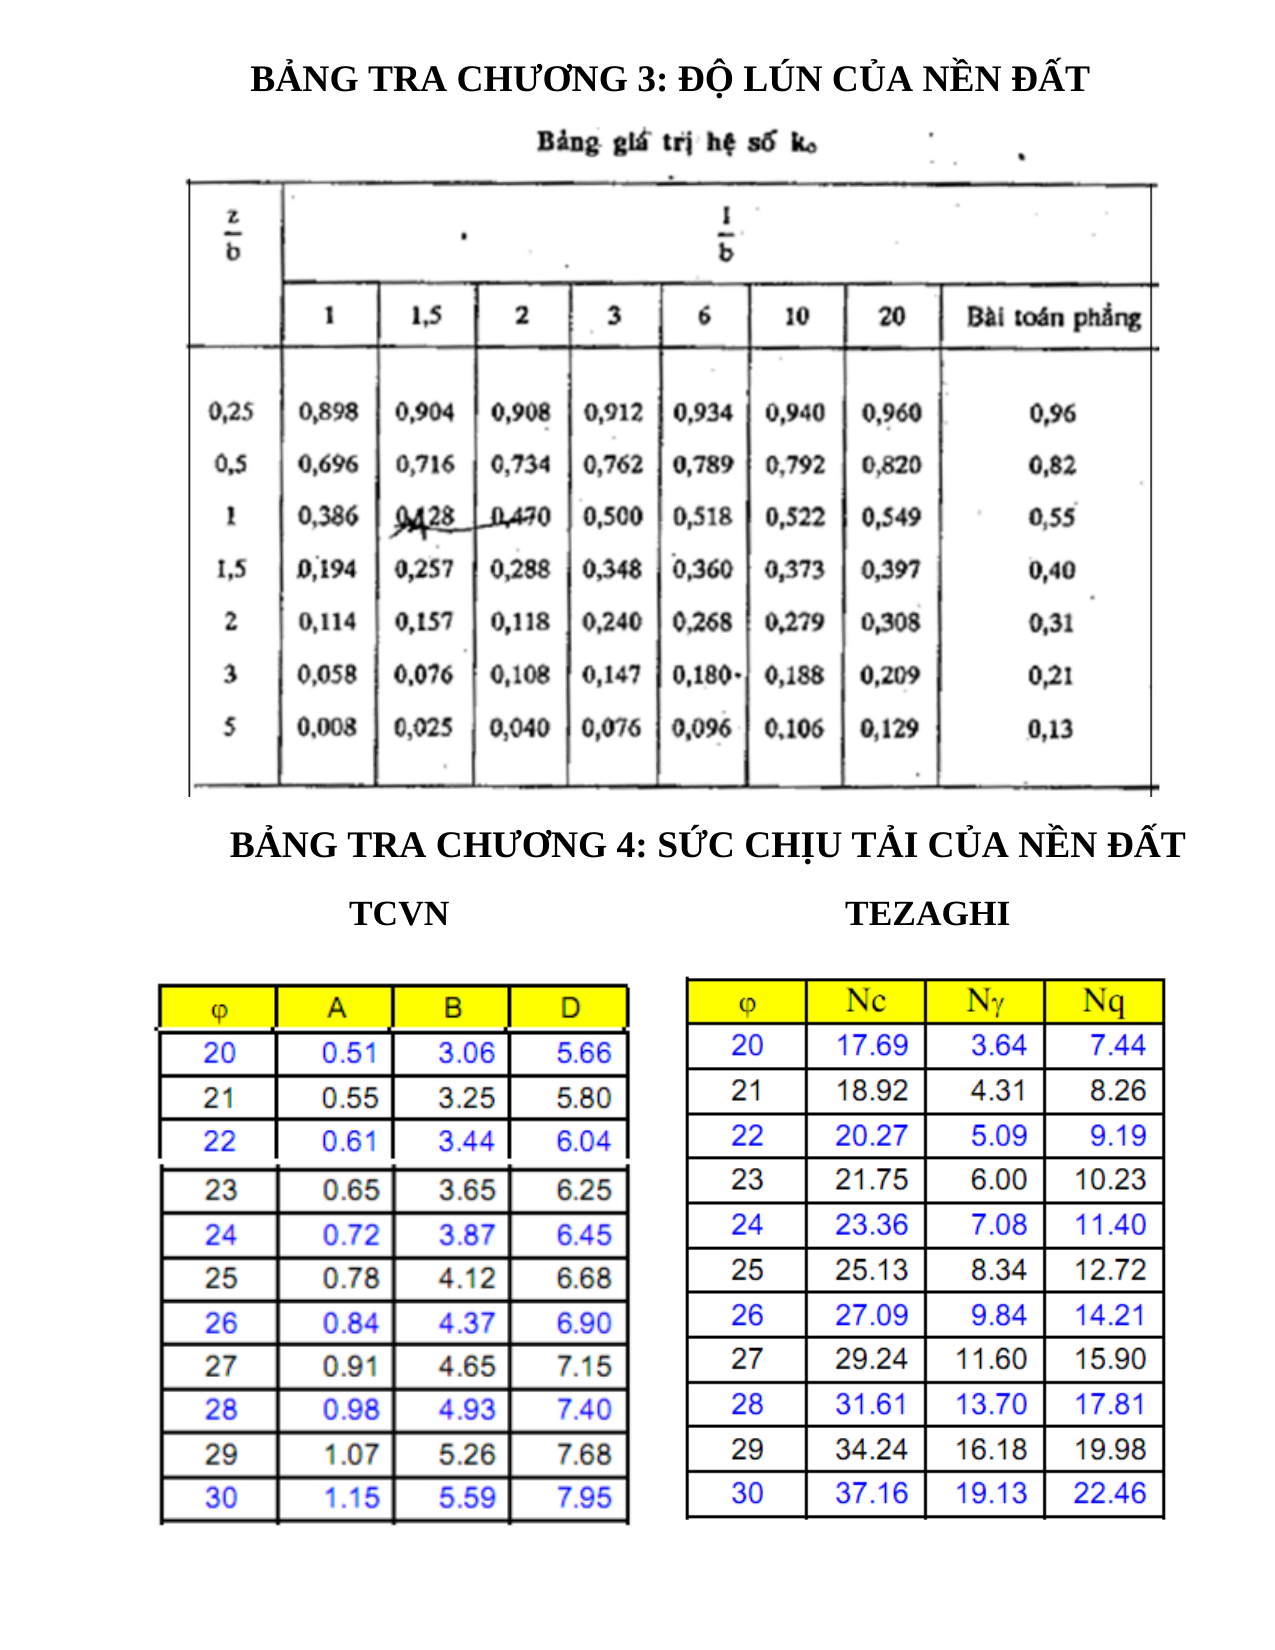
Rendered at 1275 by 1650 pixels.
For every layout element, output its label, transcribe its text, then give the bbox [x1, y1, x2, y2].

picture [151, 973, 645, 1529]
picture [680, 974, 1176, 1523]
table_header TEZAGHI [659, 893, 1196, 1532]
table_header TCVN [139, 893, 659, 1532]
picture [181, 126, 1160, 797]
text BẢNG TRA CHƯƠNG 4: SỨC CHỊU TẢI CỦA NỀN ĐẤT [150, 822, 1191, 865]
text BẢNG TRA CHƯƠNG 3: ĐỘ LÚN CỦA NỀN ĐẤT [150, 56, 1191, 99]
